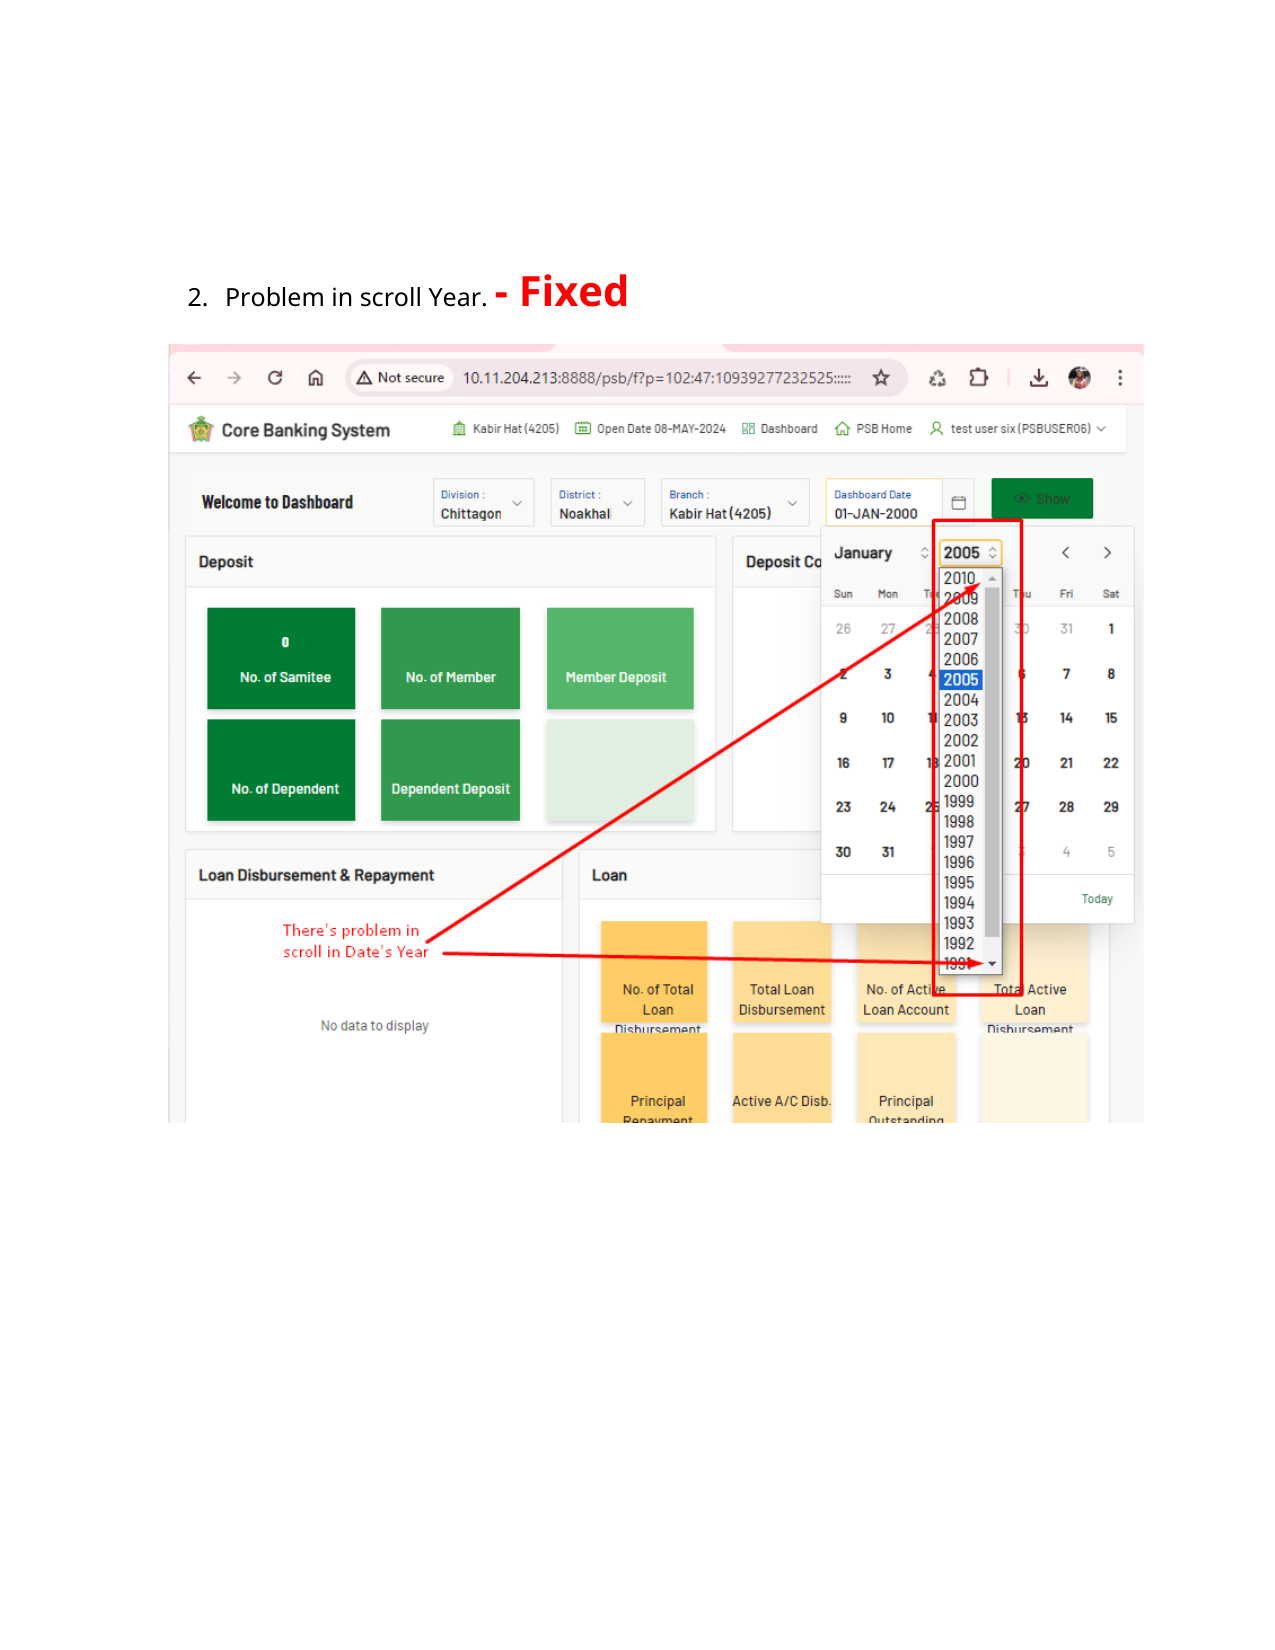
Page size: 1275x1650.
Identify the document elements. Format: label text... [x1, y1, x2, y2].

list Problem in scroll Year. - Fixed [187, 262, 1125, 319]
